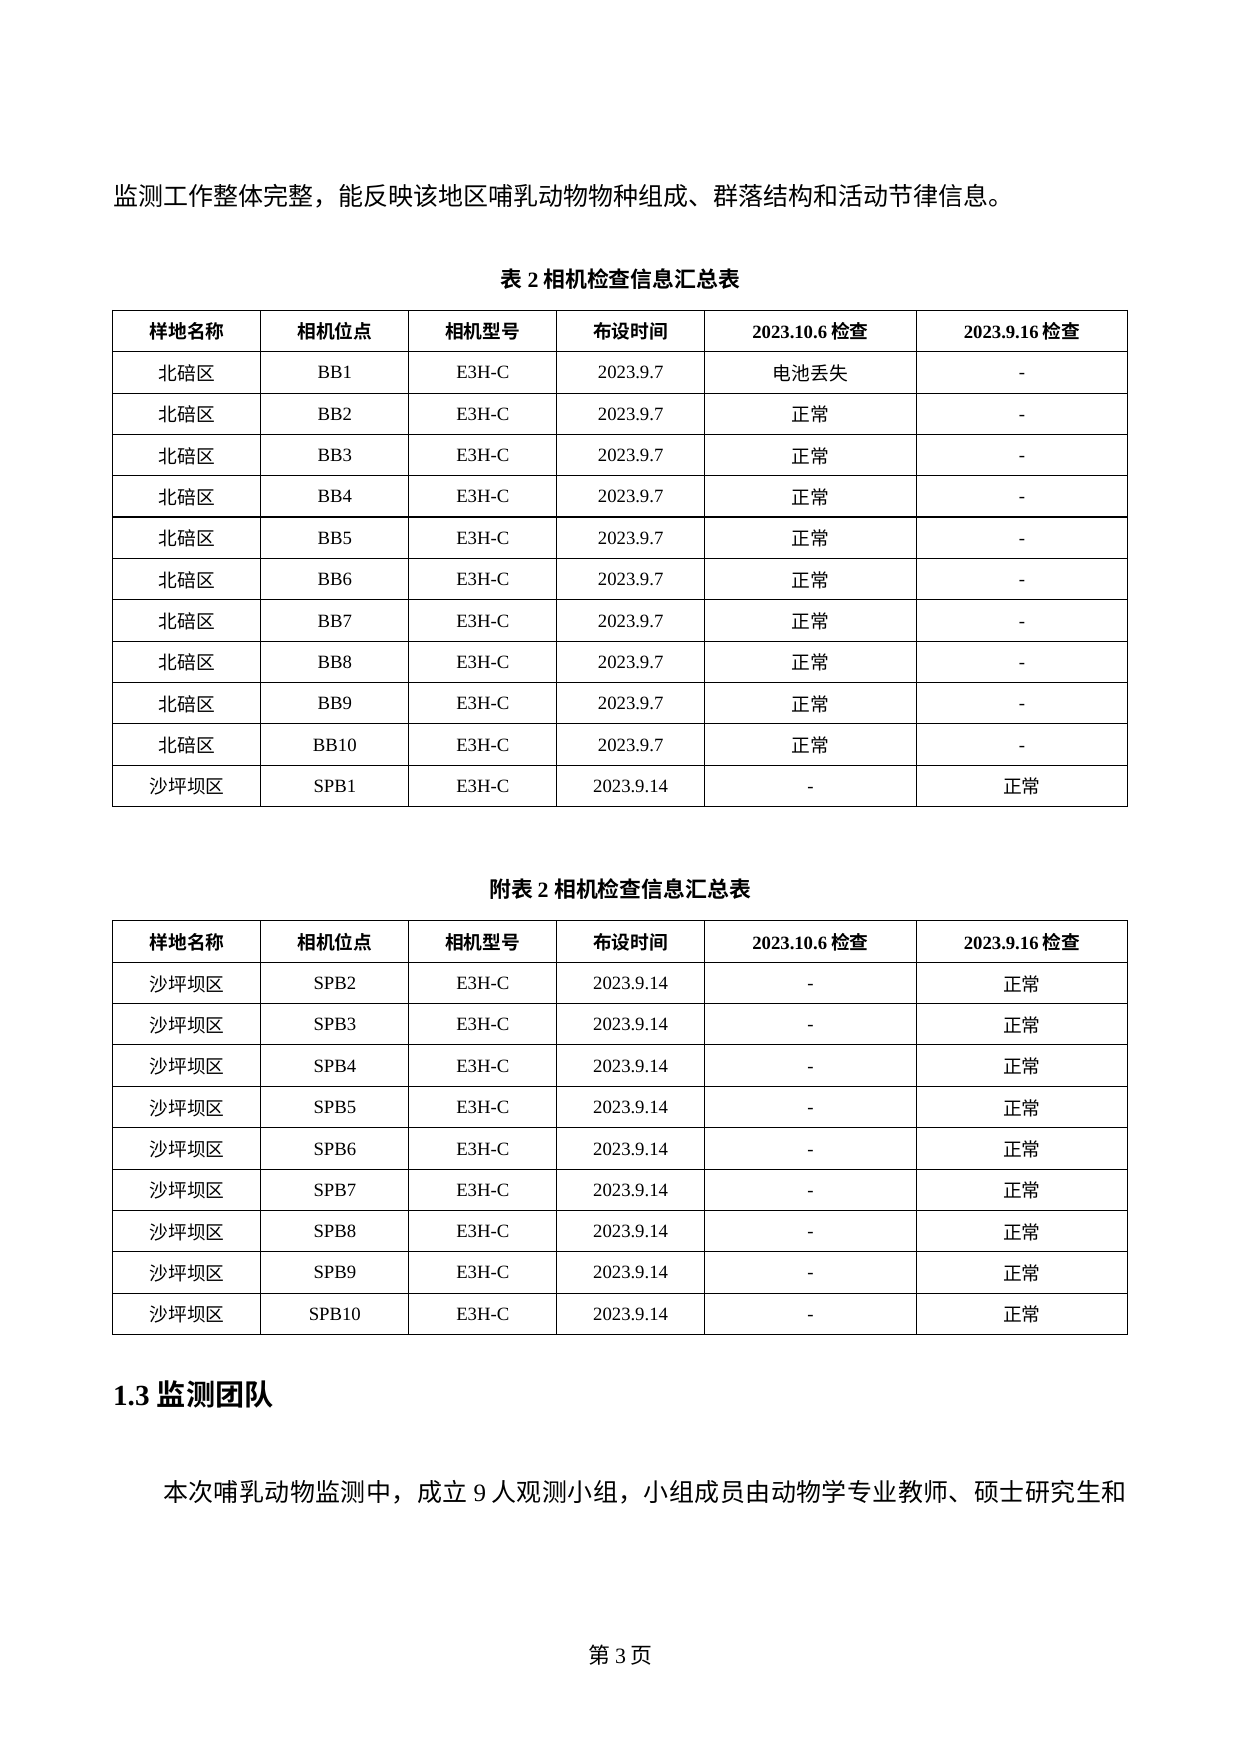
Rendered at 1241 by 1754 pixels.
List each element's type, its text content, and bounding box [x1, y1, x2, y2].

table_cell - [917, 394, 1127, 434]
text 表 2 相机检查信息汇总表 [113, 261, 1127, 294]
table_cell - [917, 600, 1127, 641]
table_header 相机位点 [261, 921, 408, 962]
table_cell 北碚区 [113, 435, 260, 475]
table_cell 2023.9.14 [557, 1170, 704, 1210]
table_cell 沙坪坝区 [113, 1252, 260, 1292]
table_cell - [917, 724, 1127, 764]
table_cell 沙坪坝区 [113, 963, 260, 1003]
table_cell 正常 [705, 600, 916, 641]
table_cell 正常 [917, 766, 1127, 806]
table_cell BB3 [261, 435, 408, 475]
table_cell 正常 [917, 1128, 1127, 1168]
table_cell SPB9 [261, 1252, 408, 1292]
table_cell E3H-C [409, 766, 556, 806]
table_cell 电池丢失 [705, 352, 916, 392]
table_cell BB5 [261, 518, 408, 558]
table_cell 北碚区 [113, 559, 260, 599]
table_cell SPB1 [261, 766, 408, 806]
table_cell - [705, 1211, 916, 1251]
table_header 布设时间 [557, 921, 704, 962]
table_cell 正常 [705, 724, 916, 764]
table_cell 正常 [917, 1252, 1127, 1292]
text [113, 1458, 1127, 1523]
table_cell E3H-C [409, 394, 556, 434]
table_cell - [705, 1087, 916, 1127]
table_cell - [705, 1045, 916, 1086]
table_cell 沙坪坝区 [113, 1004, 260, 1044]
table_cell 2023.9.14 [557, 1128, 704, 1168]
table_cell - [917, 559, 1127, 599]
table_cell 2023.9.14 [557, 1004, 704, 1044]
table_cell - [917, 518, 1127, 558]
table_cell 2023.9.14 [557, 1294, 704, 1334]
table_cell 2023.9.7 [557, 724, 704, 764]
table_cell E3H-C [409, 642, 556, 682]
table_cell - [705, 1294, 916, 1334]
table_cell 沙坪坝区 [113, 766, 260, 806]
table_cell SPB6 [261, 1128, 408, 1168]
table_cell - [705, 1004, 916, 1044]
table_cell BB8 [261, 642, 408, 682]
table_cell 北碚区 [113, 600, 260, 641]
table_header 布设时间 [557, 311, 704, 351]
table_cell 正常 [917, 1004, 1127, 1044]
table_cell SPB10 [261, 1294, 408, 1334]
table_cell 正常 [705, 476, 916, 516]
table_cell 沙坪坝区 [113, 1045, 260, 1086]
table_cell 北碚区 [113, 352, 260, 392]
table_cell SPB4 [261, 1045, 408, 1086]
table_cell E3H-C [409, 1045, 556, 1086]
table_header 2023.9.16检查 [917, 311, 1127, 351]
table_cell 沙坪坝区 [113, 1087, 260, 1127]
table_cell 2023.9.14 [557, 1045, 704, 1086]
table_cell 正常 [917, 1211, 1127, 1251]
table_cell - [917, 435, 1127, 475]
table_cell - [705, 766, 916, 806]
table_cell 2023.9.14 [557, 1252, 704, 1292]
table_cell 正常 [705, 683, 916, 723]
table_cell 2023.9.7 [557, 435, 704, 475]
table_cell E3H-C [409, 435, 556, 475]
table_cell 2023.9.14 [557, 766, 704, 806]
table_cell 北碚区 [113, 394, 260, 434]
table_cell SPB7 [261, 1170, 408, 1210]
table_cell 沙坪坝区 [113, 1170, 260, 1210]
table_cell E3H-C [409, 1004, 556, 1044]
table_cell SPB2 [261, 963, 408, 1003]
table_cell BB7 [261, 600, 408, 641]
table_cell E3H-C [409, 1252, 556, 1292]
table_cell 北碚区 [113, 683, 260, 723]
table_cell E3H-C [409, 963, 556, 1003]
table_cell 正常 [705, 518, 916, 558]
table_cell 北碚区 [113, 518, 260, 558]
table_cell 2023.9.7 [557, 476, 704, 516]
table_cell - [705, 1128, 916, 1168]
table_cell - [917, 352, 1127, 392]
subtitle 1.3 监测团队 [113, 1360, 1127, 1425]
table_cell BB2 [261, 394, 408, 434]
table_cell 北碚区 [113, 724, 260, 764]
table_cell 2023.9.14 [557, 1087, 704, 1127]
table_cell 北碚区 [113, 642, 260, 682]
table_cell SPB5 [261, 1087, 408, 1127]
table_cell - [705, 963, 916, 1003]
table_cell - [917, 476, 1127, 516]
table_cell E3H-C [409, 683, 556, 723]
table_cell 2023.9.7 [557, 683, 704, 723]
table_cell 北碚区 [113, 476, 260, 516]
table_cell 正常 [917, 1170, 1127, 1210]
table_cell E3H-C [409, 559, 556, 599]
table_cell 沙坪坝区 [113, 1128, 260, 1168]
table_cell BB10 [261, 724, 408, 764]
table_cell E3H-C [409, 476, 556, 516]
table_cell E3H-C [409, 518, 556, 558]
table_cell 2023.9.7 [557, 352, 704, 392]
table_cell 2023.9.7 [557, 518, 704, 558]
table_cell 正常 [705, 559, 916, 599]
table_cell 2023.9.14 [557, 1211, 704, 1251]
table_cell E3H-C [409, 1170, 556, 1210]
table_cell E3H-C [409, 724, 556, 764]
table_cell SPB3 [261, 1004, 408, 1044]
table_cell 2023.9.7 [557, 394, 704, 434]
table_cell 沙坪坝区 [113, 1211, 260, 1251]
table_cell 正常 [917, 1045, 1127, 1086]
table_cell 2023.9.7 [557, 642, 704, 682]
table_cell 2023.9.14 [557, 963, 704, 1003]
table_cell E3H-C [409, 600, 556, 641]
table_cell SPB8 [261, 1211, 408, 1251]
table_cell E3H-C [409, 352, 556, 392]
table_cell 沙坪坝区 [113, 1294, 260, 1334]
table_cell 2023.9.7 [557, 559, 704, 599]
table_header 相机型号 [409, 921, 556, 962]
table_cell BB1 [261, 352, 408, 392]
table_header 2023.10.6检查 [705, 921, 916, 962]
table_cell 正常 [705, 435, 916, 475]
table_cell BB9 [261, 683, 408, 723]
table_cell - [917, 683, 1127, 723]
table_cell 正常 [705, 642, 916, 682]
table_header 样地名称 [113, 311, 260, 351]
table_cell - [705, 1170, 916, 1210]
table_cell 正常 [917, 963, 1127, 1003]
table_cell 2023.9.7 [557, 600, 704, 641]
table_header 2023.9.16检查 [917, 921, 1127, 962]
table_cell E3H-C [409, 1211, 556, 1251]
table_cell 正常 [705, 394, 916, 434]
table_header 相机位点 [261, 311, 408, 351]
text 附表2 相机检查信息汇总表 [113, 872, 1127, 904]
table_cell BB6 [261, 559, 408, 599]
table_cell E3H-C [409, 1128, 556, 1168]
table_cell E3H-C [409, 1294, 556, 1334]
table_cell - [705, 1252, 916, 1292]
table_cell 正常 [917, 1294, 1127, 1334]
table_header 2023.10.6检查 [705, 311, 916, 351]
table_cell 正常 [917, 1087, 1127, 1127]
table_cell BB4 [261, 476, 408, 516]
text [113, 162, 1127, 227]
table_cell - [917, 642, 1127, 682]
table_header 样地名称 [113, 921, 260, 962]
table_header 相机型号 [409, 311, 556, 351]
table_cell E3H-C [409, 1087, 556, 1127]
